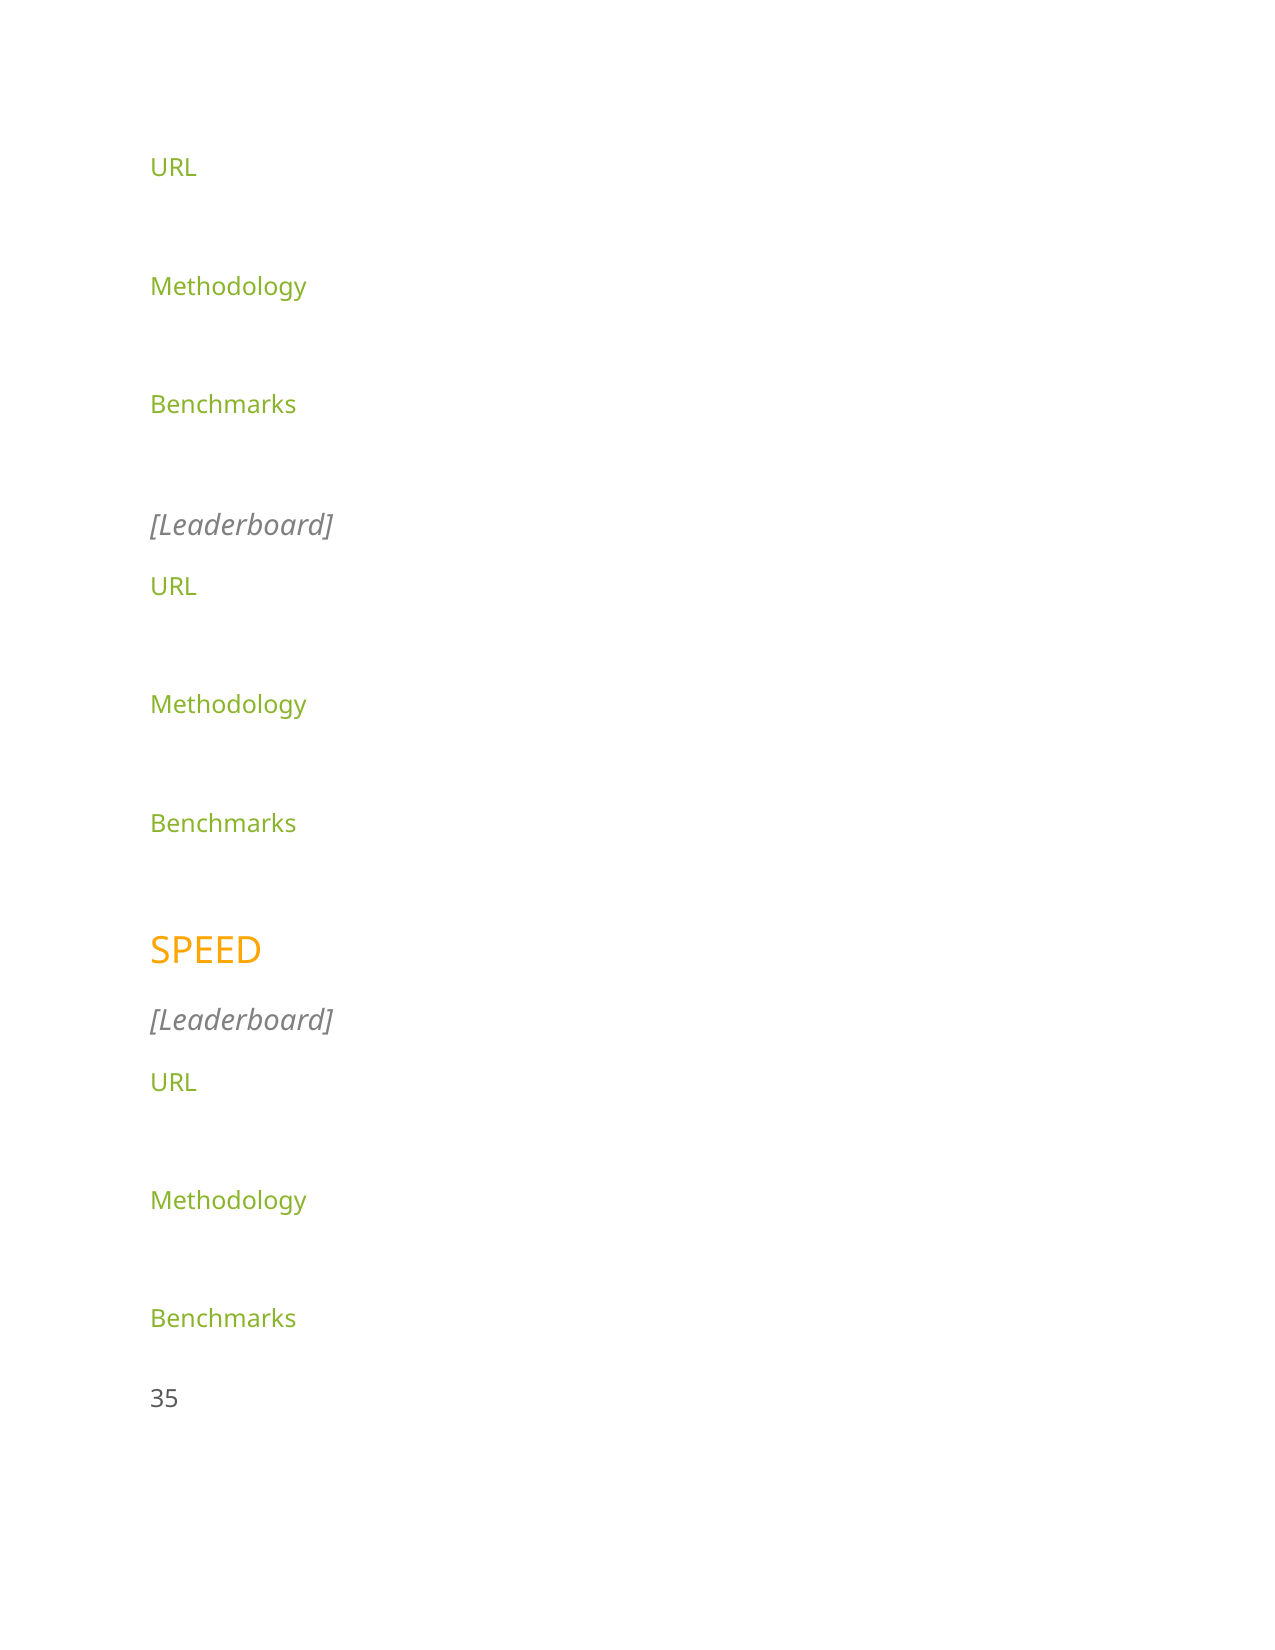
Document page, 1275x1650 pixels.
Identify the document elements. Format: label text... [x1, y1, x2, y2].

subtitle Methodology [150, 268, 1125, 302]
subtitle Benchmarks [150, 386, 1125, 420]
subtitle URL [150, 569, 1125, 603]
subtitle [Leaderboard] [150, 504, 1125, 544]
subtitle URL [150, 1064, 1125, 1098]
subtitle Benchmarks [150, 805, 1125, 839]
subtitle Methodology [150, 1182, 1125, 1216]
subtitle Benchmarks [150, 1300, 1125, 1334]
subtitle SPEED [150, 923, 1125, 974]
subtitle [Leaderboard] [150, 999, 1125, 1039]
subtitle URL [150, 150, 1125, 184]
subtitle Methodology [150, 687, 1125, 721]
